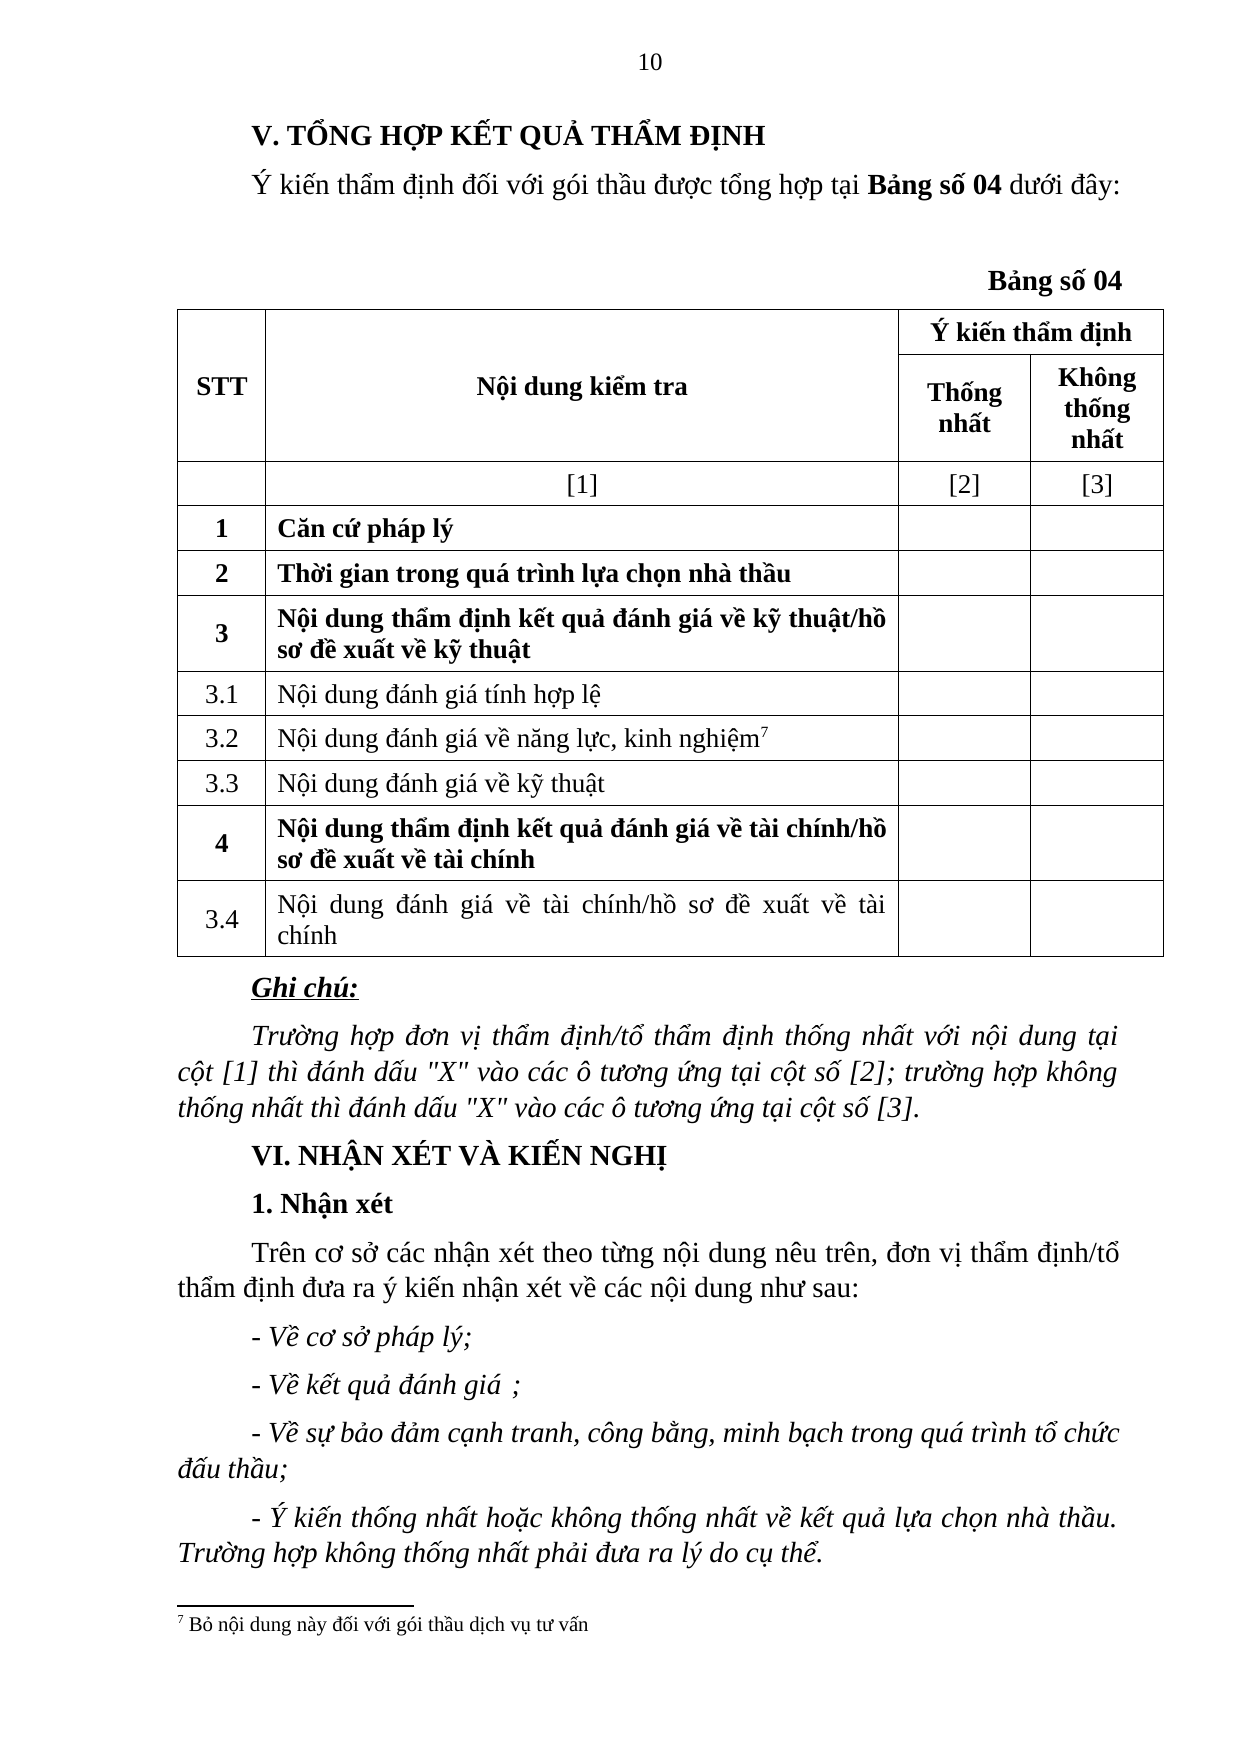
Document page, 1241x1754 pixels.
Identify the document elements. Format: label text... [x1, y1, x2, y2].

table_cell Nội dung thẩm định kết quả đánh giá về tài chính/hồ sơ đề xuất về tài chính [266, 806, 898, 880]
table_header STT [178, 310, 265, 461]
text Trường hợp đơn vị thẩm định/tổ thẩm định thống nhất với nội dung tại cột [1] thì đánh dấu "X" vào các ô tương ứng tại cột số [2]; trường hợp không thống nhất thì đánh dấu "X" vào các ô tương ứng tại cột số [3]. [177, 1018, 1122, 1123]
text Ghi chú: [177, 970, 1122, 1003]
table_cell 3 [178, 596, 265, 671]
table_cell Nội dung đánh giá tính hợp lệ [266, 672, 898, 715]
table_cell Căn cứ pháp lý [266, 506, 898, 550]
table_cell 2 [178, 551, 265, 595]
table_cell [899, 761, 1030, 804]
table_cell [2] [899, 462, 1030, 505]
table_cell [899, 596, 1030, 671]
table_cell 3.4 [178, 881, 265, 956]
table_cell Nội dung thẩm định kết quả đánh giá về kỹ thuật/hồ sơ đề xuất về kỹ thuật [266, 596, 898, 671]
table_cell [899, 881, 1030, 956]
table_cell Nội dung đánh giá về năng lực, kinh nghiệm [266, 716, 898, 760]
table_cell [1031, 761, 1163, 804]
table_cell [899, 672, 1030, 715]
table_cell Thống nhất [899, 355, 1030, 461]
text - Về kết quả đánh giá ; [177, 1367, 1122, 1401]
table_header Ý kiến thẩm định [899, 310, 1163, 354]
table_cell [1031, 672, 1163, 715]
text Bảng số 04 [177, 263, 1122, 296]
table_cell [1031, 881, 1163, 956]
text V. TỔNG HỢP KẾT QUẢ THẨM ĐỊNH [177, 118, 1122, 152]
table_cell 3.3 [178, 761, 265, 804]
table_cell Nội dung đánh giá về tài chính/hồ sơ đề xuất về tài chính [266, 881, 898, 956]
text 1. Nhận xét [177, 1186, 1122, 1220]
table_cell [1031, 716, 1163, 760]
table_header Nội dung kiểm tra [266, 310, 898, 461]
text - Về cơ sở pháp lý; [177, 1319, 1122, 1352]
table_cell Không thống nhất [1031, 355, 1163, 461]
table_cell [899, 806, 1030, 880]
table_cell 4 [178, 806, 265, 880]
table_cell [1031, 506, 1163, 550]
table_cell 3.1 [178, 672, 265, 715]
table_cell [178, 462, 265, 505]
table_cell [1031, 806, 1163, 880]
table_cell 1 [178, 506, 265, 550]
text - Về sự bảo đảm cạnh tranh, công bằng, minh bạch trong quá trình tổ chức đấu thầu; [177, 1416, 1122, 1485]
table_cell [899, 551, 1030, 595]
table_cell Nội dung đánh giá về kỹ thuật [266, 761, 898, 804]
table_cell [899, 506, 1030, 550]
table_cell [1] [266, 462, 898, 505]
text VI. NHẬN XÉT VÀ KIẾN NGHỊ [177, 1138, 1122, 1172]
table_cell [1031, 596, 1163, 671]
table_cell Thời gian trong quá trình lựa chọn nhà thầu [266, 551, 898, 595]
table_cell 3.2 [178, 716, 265, 760]
table_cell [1031, 551, 1163, 595]
text Trên cơ sở các nhận xét theo từng nội dung nêu trên, đơn vị thẩm định/tổ thẩm định đưa ra ý kiến nhận xét về các nội dung như sau: [177, 1235, 1122, 1304]
table_cell [899, 716, 1030, 760]
text - Ý kiến thống nhất hoặc không thống nhất về kết quả lựa chọn nhà thầu. Trường hợp không thống nhất phải đưa ra lý do cụ thể. [177, 1500, 1122, 1569]
table_cell [3] [1031, 462, 1163, 505]
text Ý kiến thẩm định đối với gói thầu được tổng hợp tại Bảng số 04 dưới đây: [177, 167, 1122, 201]
